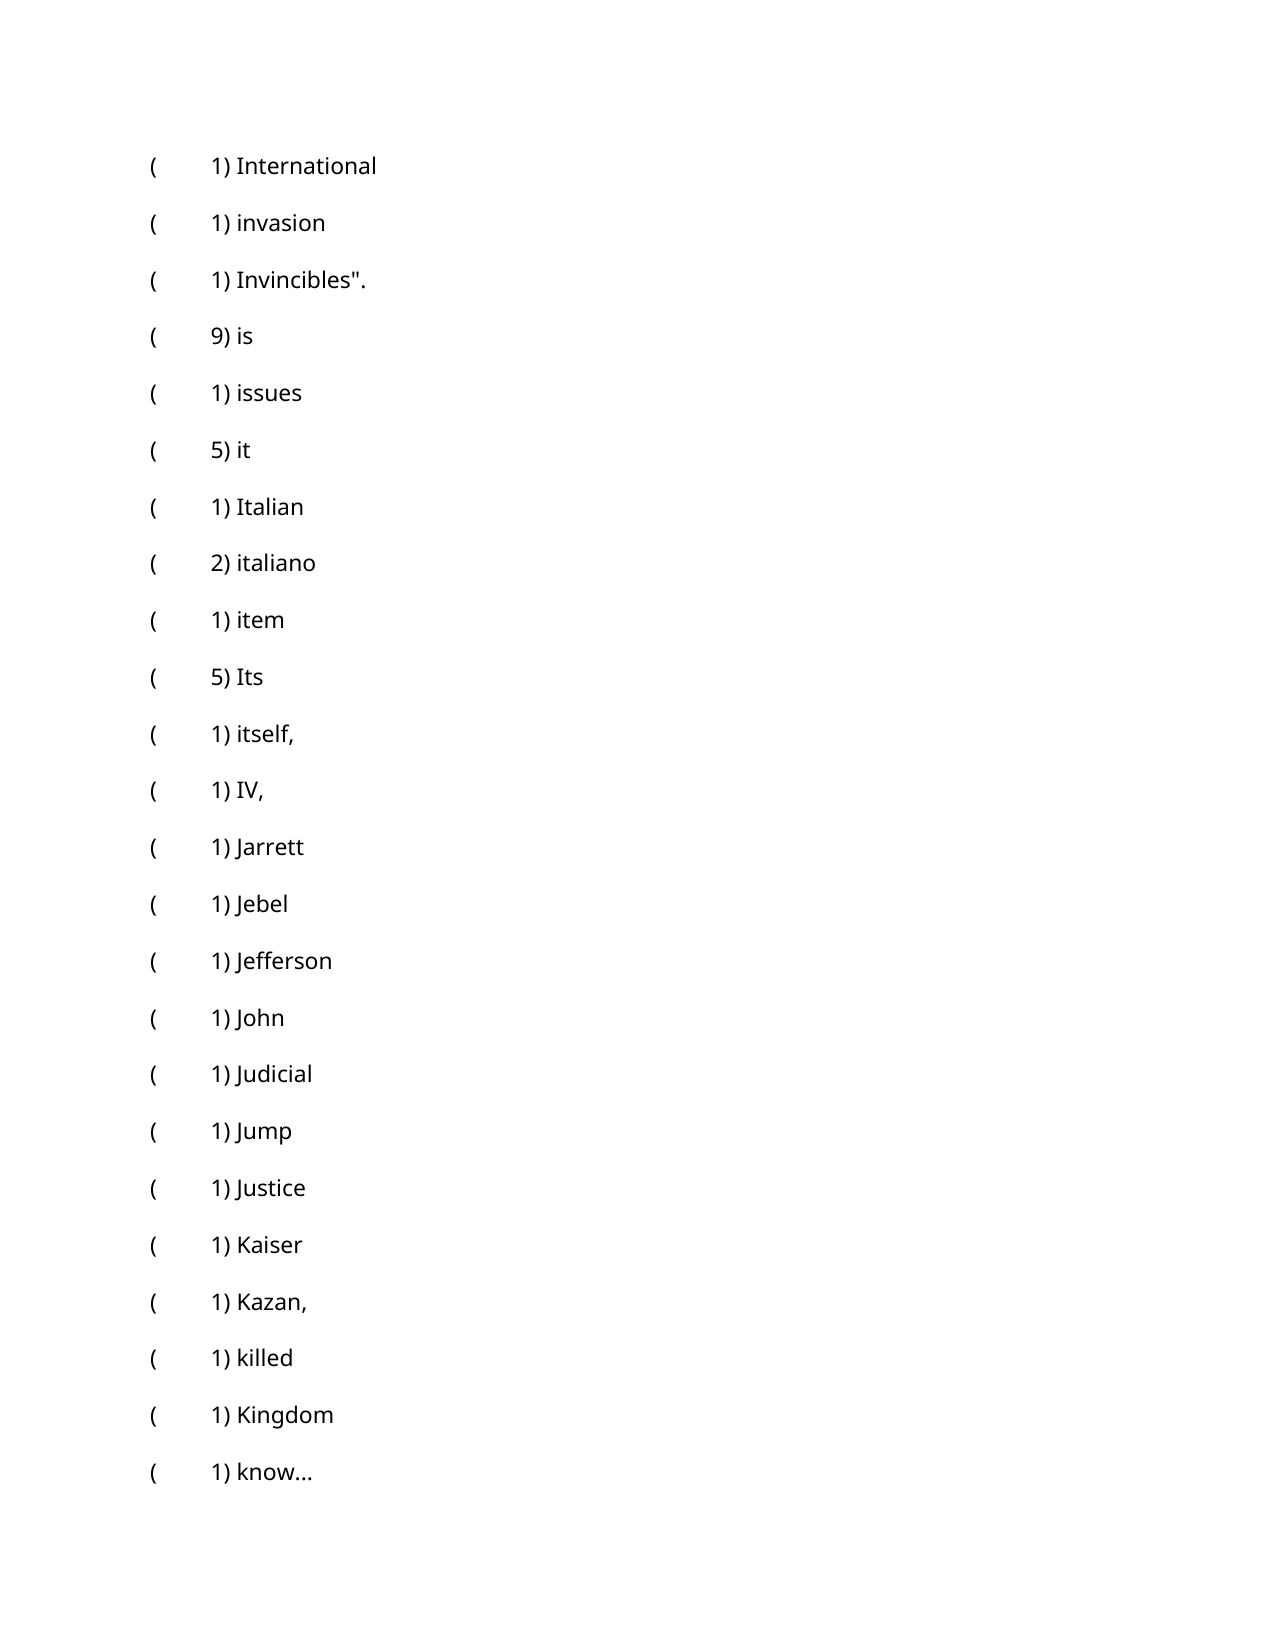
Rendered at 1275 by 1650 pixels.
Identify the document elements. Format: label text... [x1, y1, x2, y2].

text ( 1) IV, [150, 774, 1125, 806]
text ( 1) Jarrett [150, 831, 1125, 862]
text ( 1) Kingdom [150, 1399, 1125, 1430]
text ( 1) Jebel [150, 888, 1125, 919]
text ( 9) is [150, 320, 1125, 352]
text ( 5) Its [150, 661, 1125, 692]
text ( 1) Italian [150, 491, 1125, 522]
text ( 1) know... [150, 1456, 1125, 1487]
text ( 1) Kaiser [150, 1229, 1125, 1260]
text ( 1) invasion [150, 207, 1125, 238]
text ( 1) Jefferson [150, 945, 1125, 976]
text ( 1) Kazan, [150, 1285, 1125, 1317]
text ( 1) Justice [150, 1172, 1125, 1203]
text ( 1) itself, [150, 718, 1125, 749]
text ( 1) issues [150, 377, 1125, 408]
text ( 1) John [150, 1002, 1125, 1033]
text ( 2) italiano [150, 547, 1125, 579]
text ( 1) Invincibles". [150, 263, 1125, 295]
text ( 1) item [150, 604, 1125, 635]
text ( 1) killed [150, 1342, 1125, 1373]
text ( 5) it [150, 434, 1125, 465]
text ( 1) Judicial [150, 1058, 1125, 1089]
text ( 1) International [150, 150, 1125, 181]
text ( 1) Jump [150, 1115, 1125, 1146]
